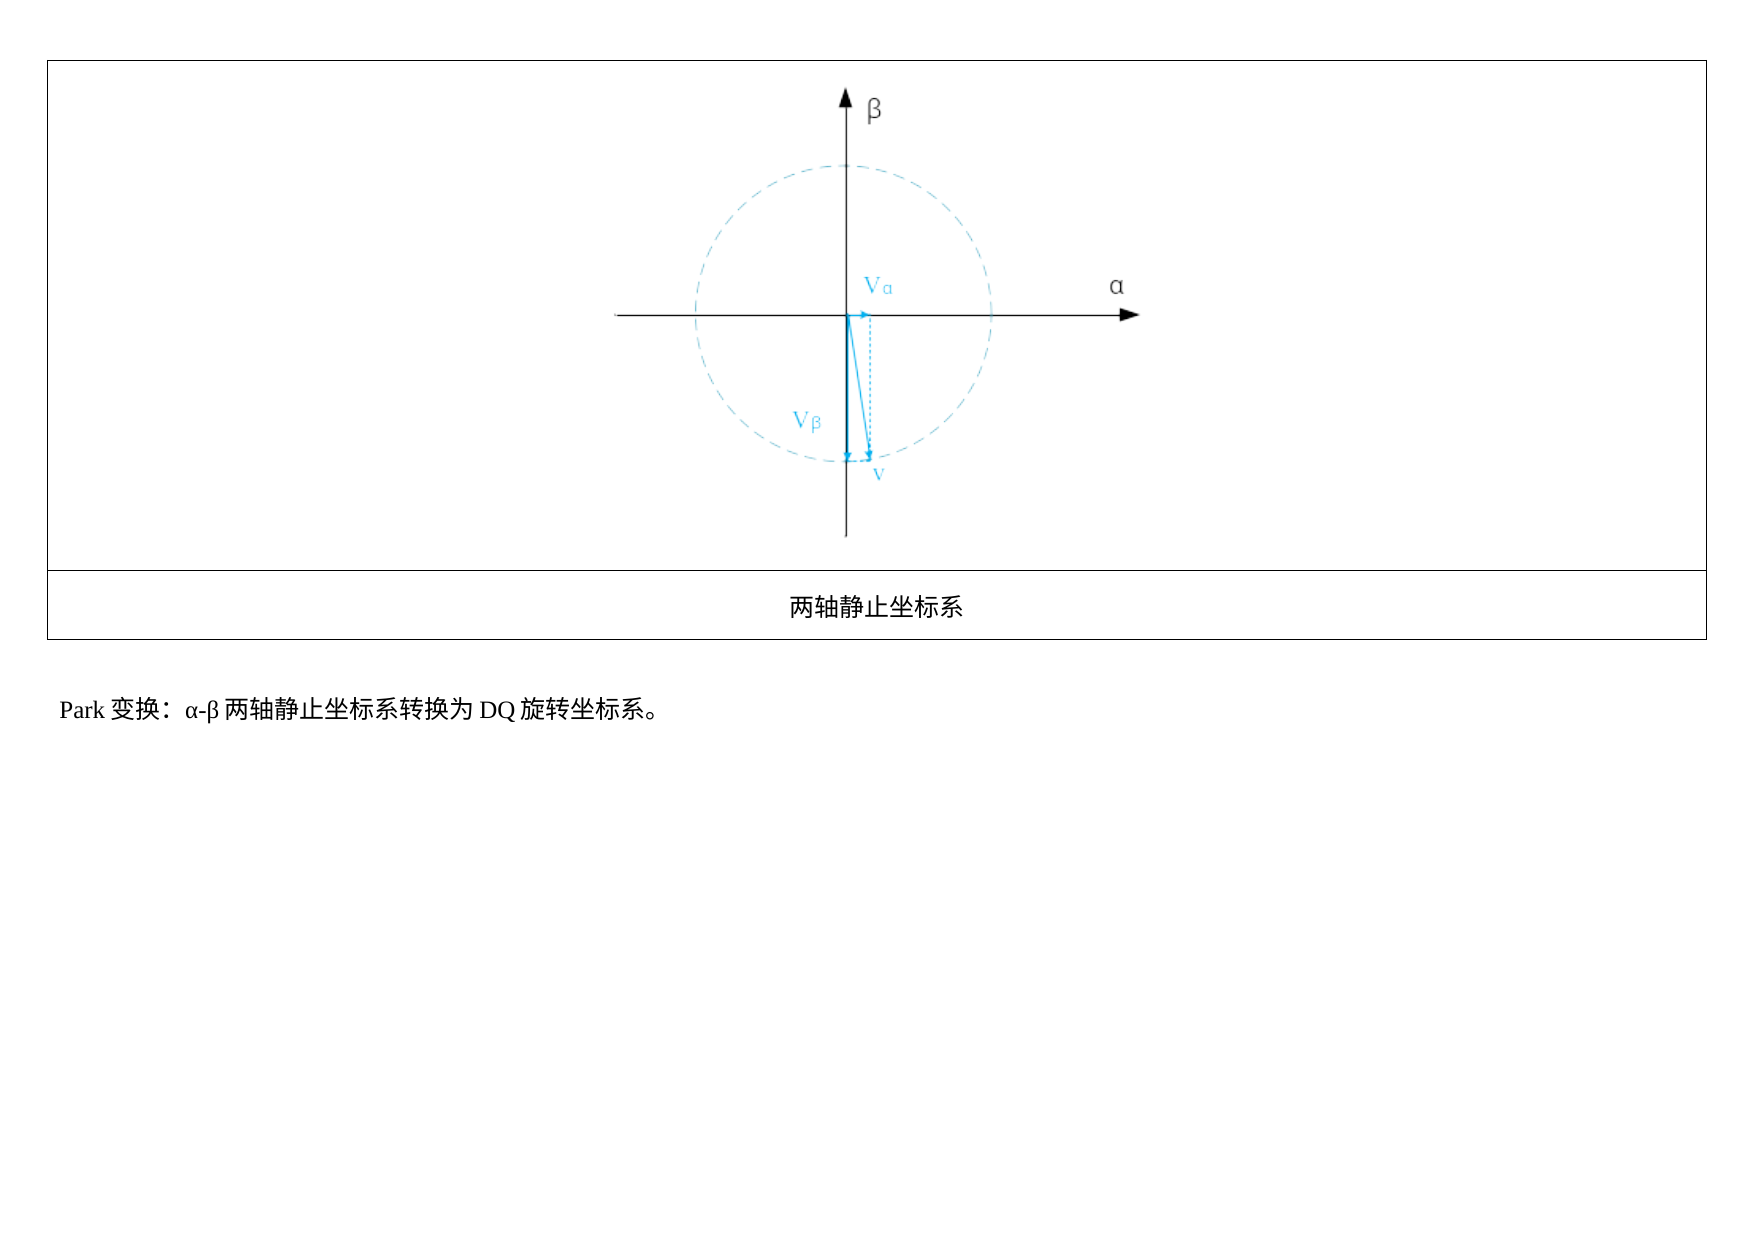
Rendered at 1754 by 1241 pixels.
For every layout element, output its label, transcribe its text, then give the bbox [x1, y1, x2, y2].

table_header [48, 61, 1706, 570]
text Park变换：α-β两轴静止坐标系转换为DQ旋转坐标系。 [59, 674, 1695, 742]
table_cell 两轴静止坐标系 [48, 571, 1706, 639]
